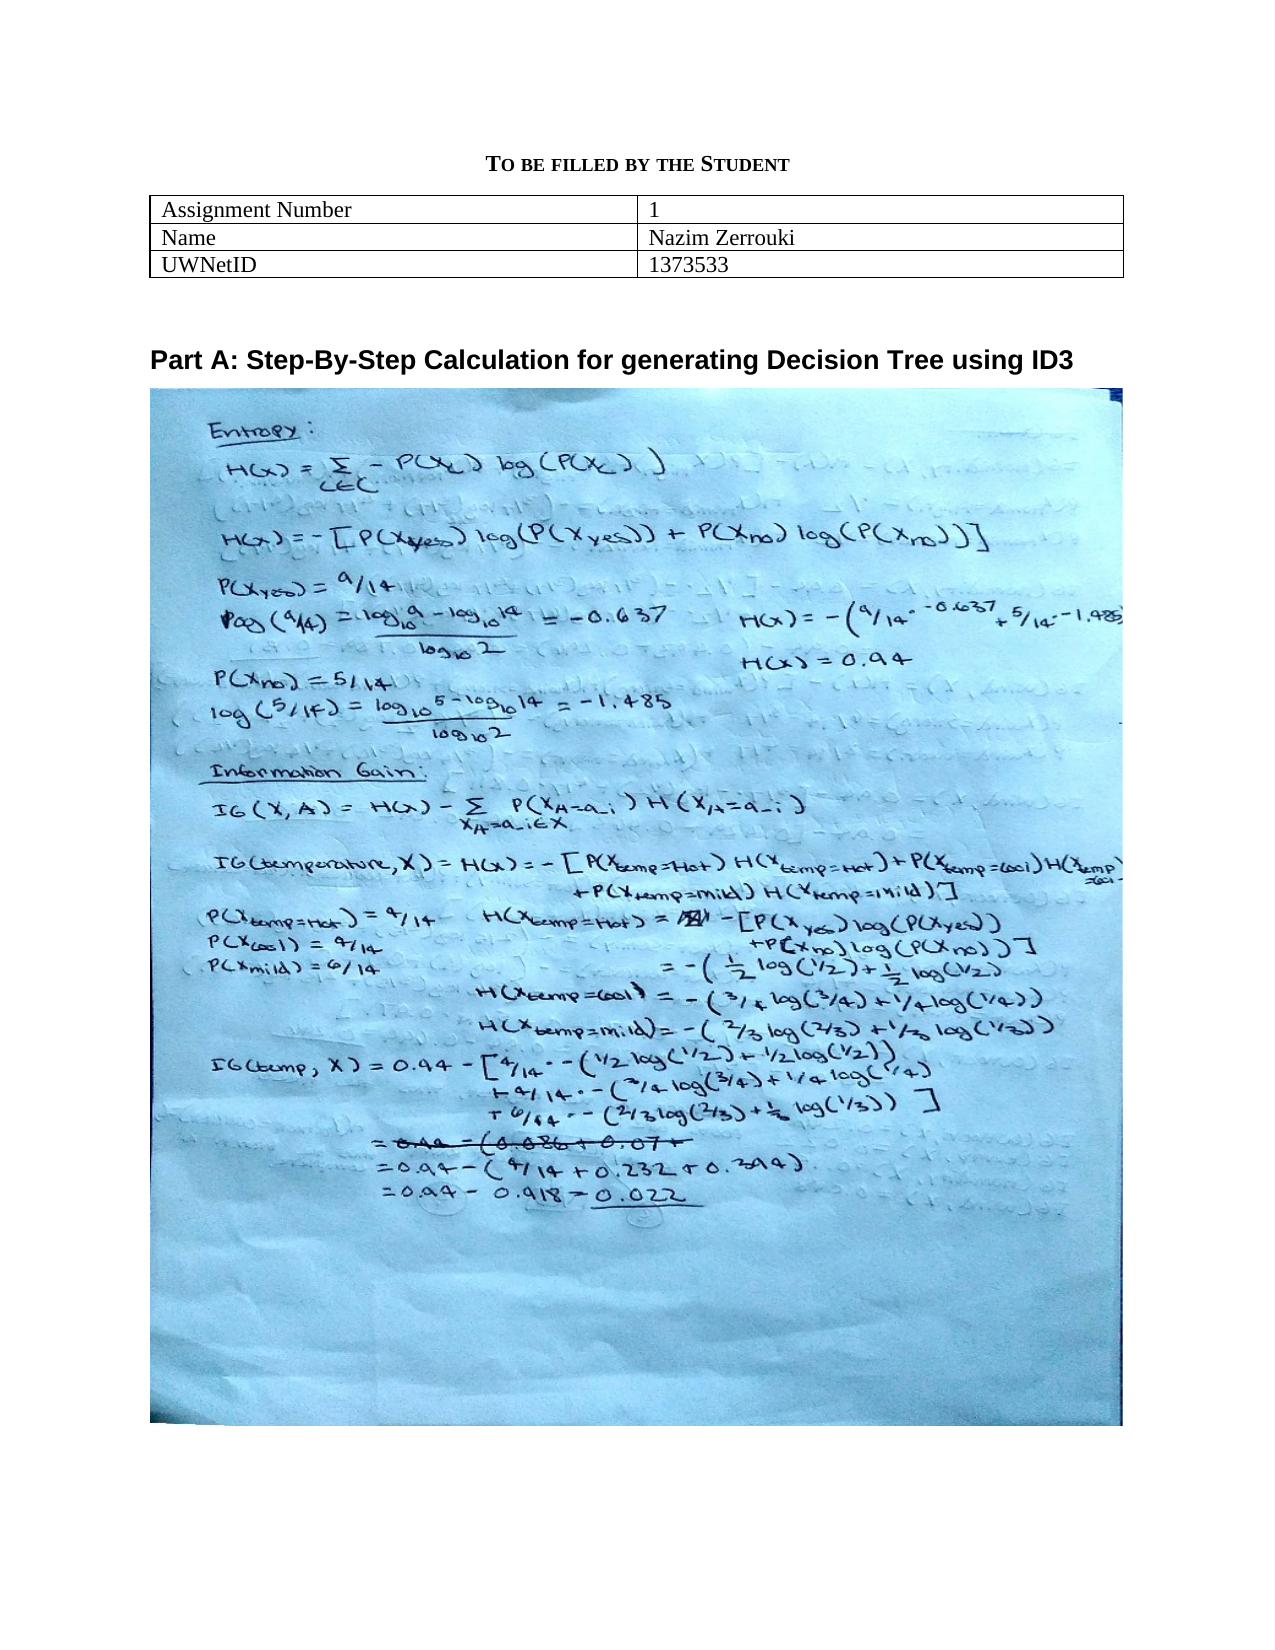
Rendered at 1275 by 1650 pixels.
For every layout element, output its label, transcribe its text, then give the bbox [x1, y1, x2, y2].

table_header Assignment Number [151, 196, 637, 222]
table_header 1 [638, 196, 1123, 222]
picture [150, 388, 1123, 1426]
table_cell Nazim Zerrouki [638, 224, 1123, 250]
subtitle Part A: Step-By-Step Calculation for generating Decision Tree using ID3 [150, 344, 1125, 376]
table_cell 1373533 [638, 251, 1123, 277]
text To be filled by the Student [150, 150, 1125, 176]
table_cell UWNetID [151, 251, 637, 277]
table_cell Name [151, 224, 637, 250]
